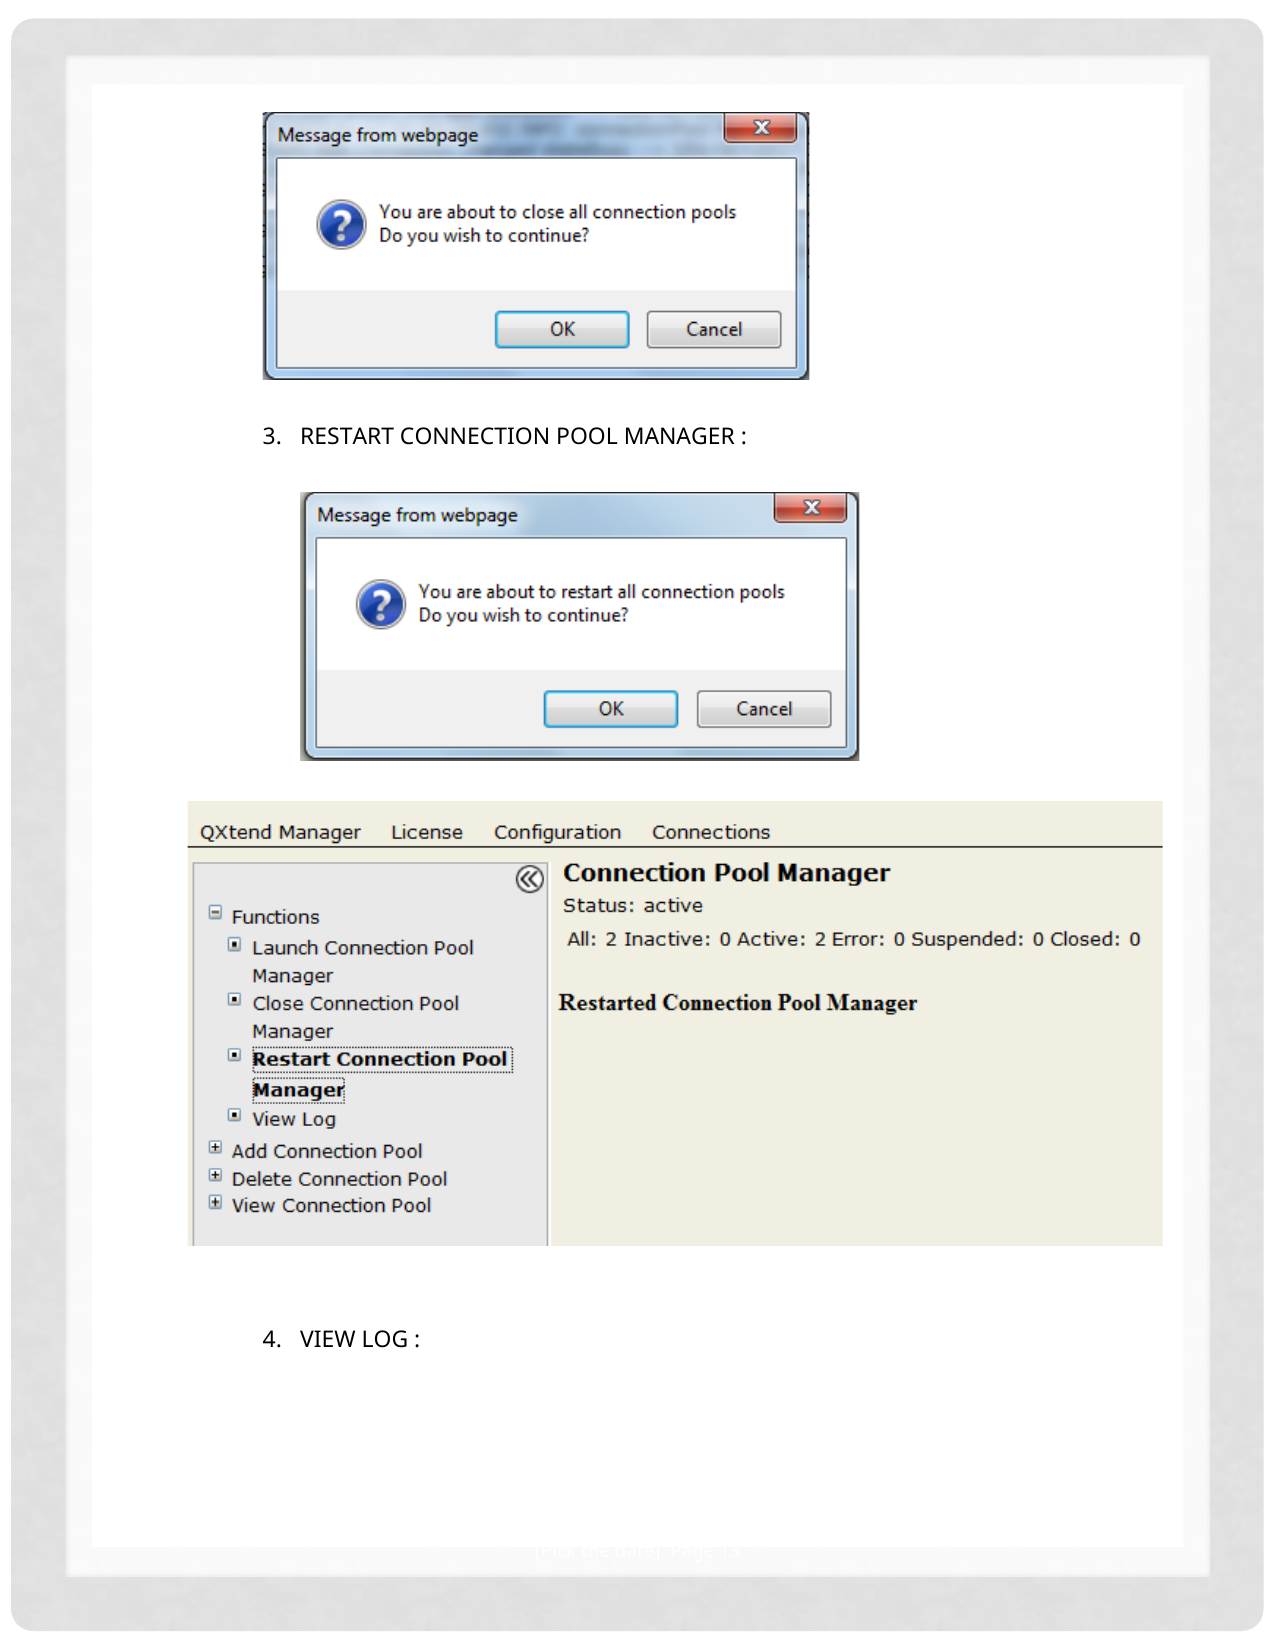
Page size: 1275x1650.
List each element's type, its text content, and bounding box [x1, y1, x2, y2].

list view log : [262, 1322, 1162, 1354]
picture [300, 492, 860, 761]
picture [262, 112, 810, 380]
list Restart connection Pool manager : [262, 420, 1162, 452]
picture [187, 801, 1163, 1246]
